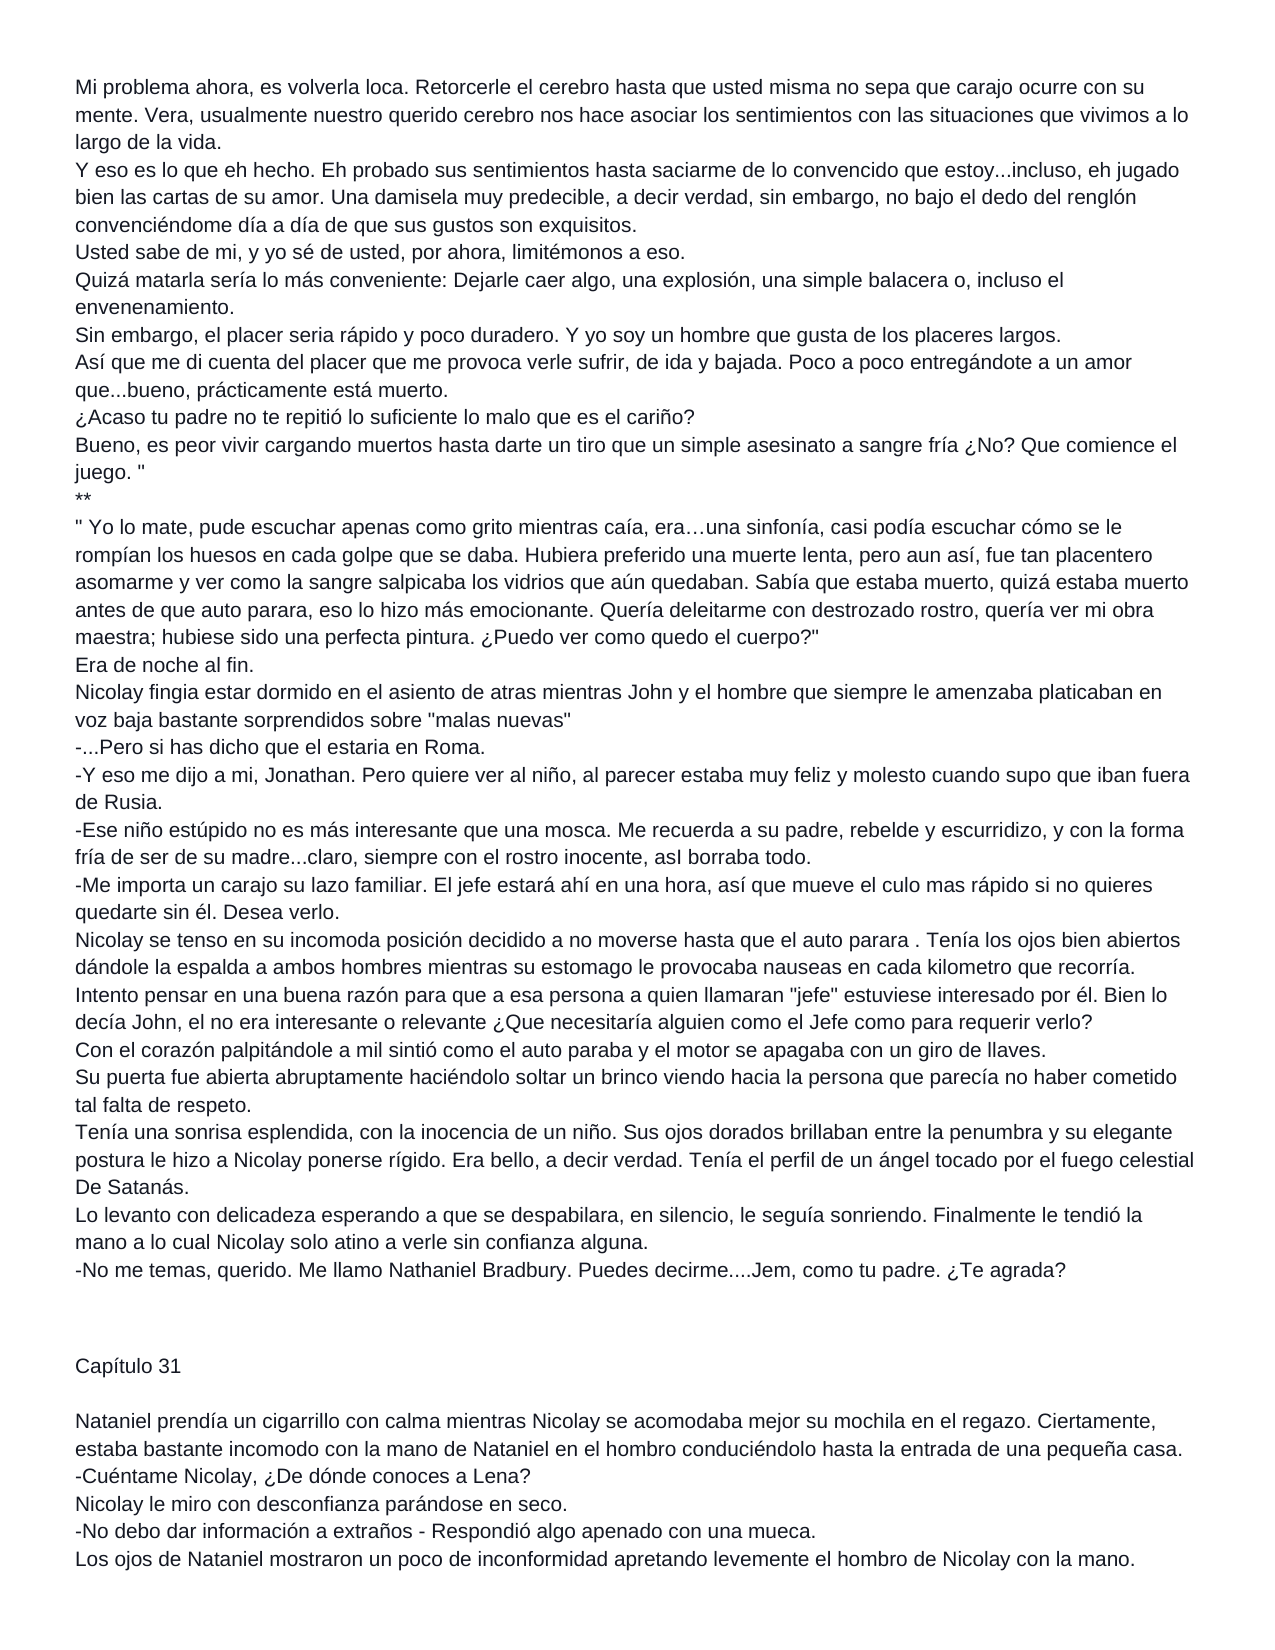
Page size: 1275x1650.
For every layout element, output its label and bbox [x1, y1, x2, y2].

text [75, 75, 1200, 1281]
text [75, 1354, 1200, 1571]
